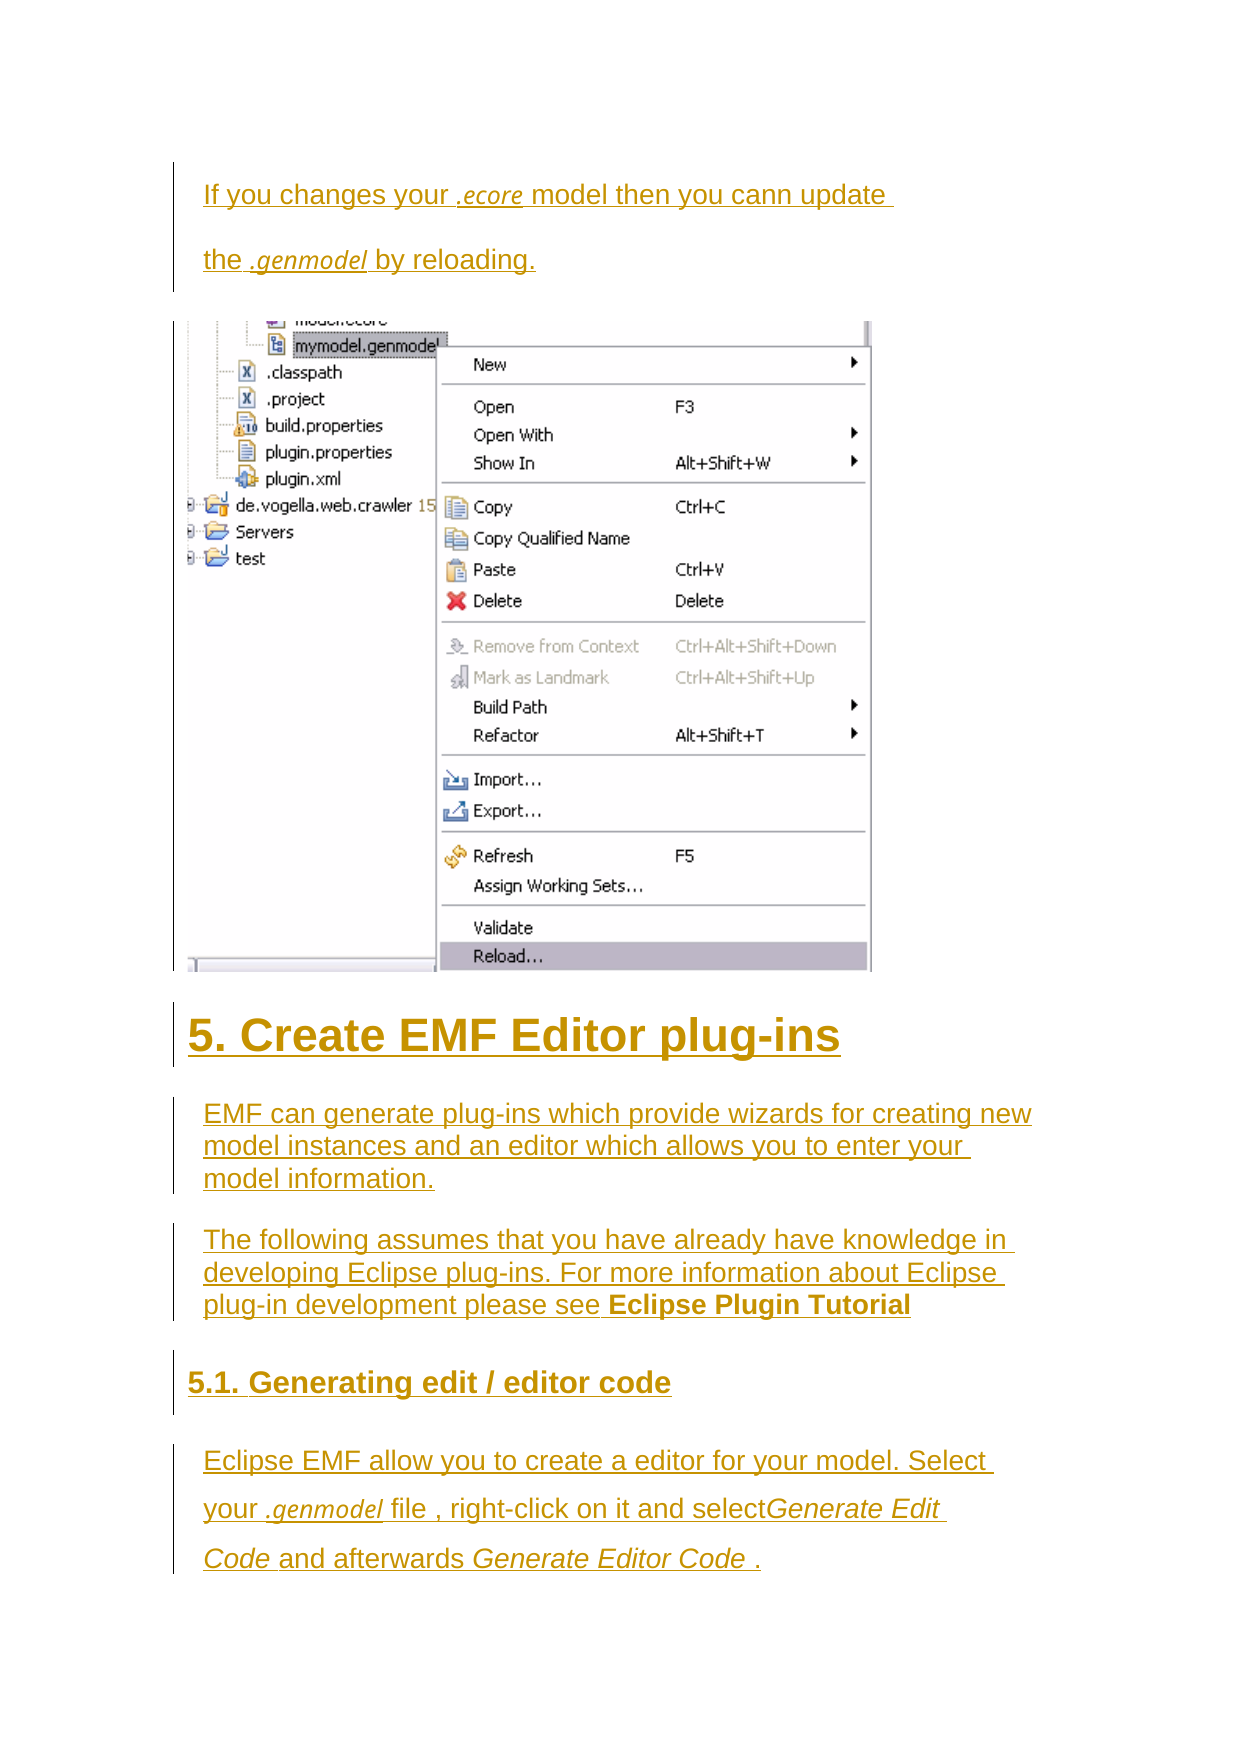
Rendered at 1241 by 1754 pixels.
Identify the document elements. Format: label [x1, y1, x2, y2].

picture [187, 321, 872, 972]
